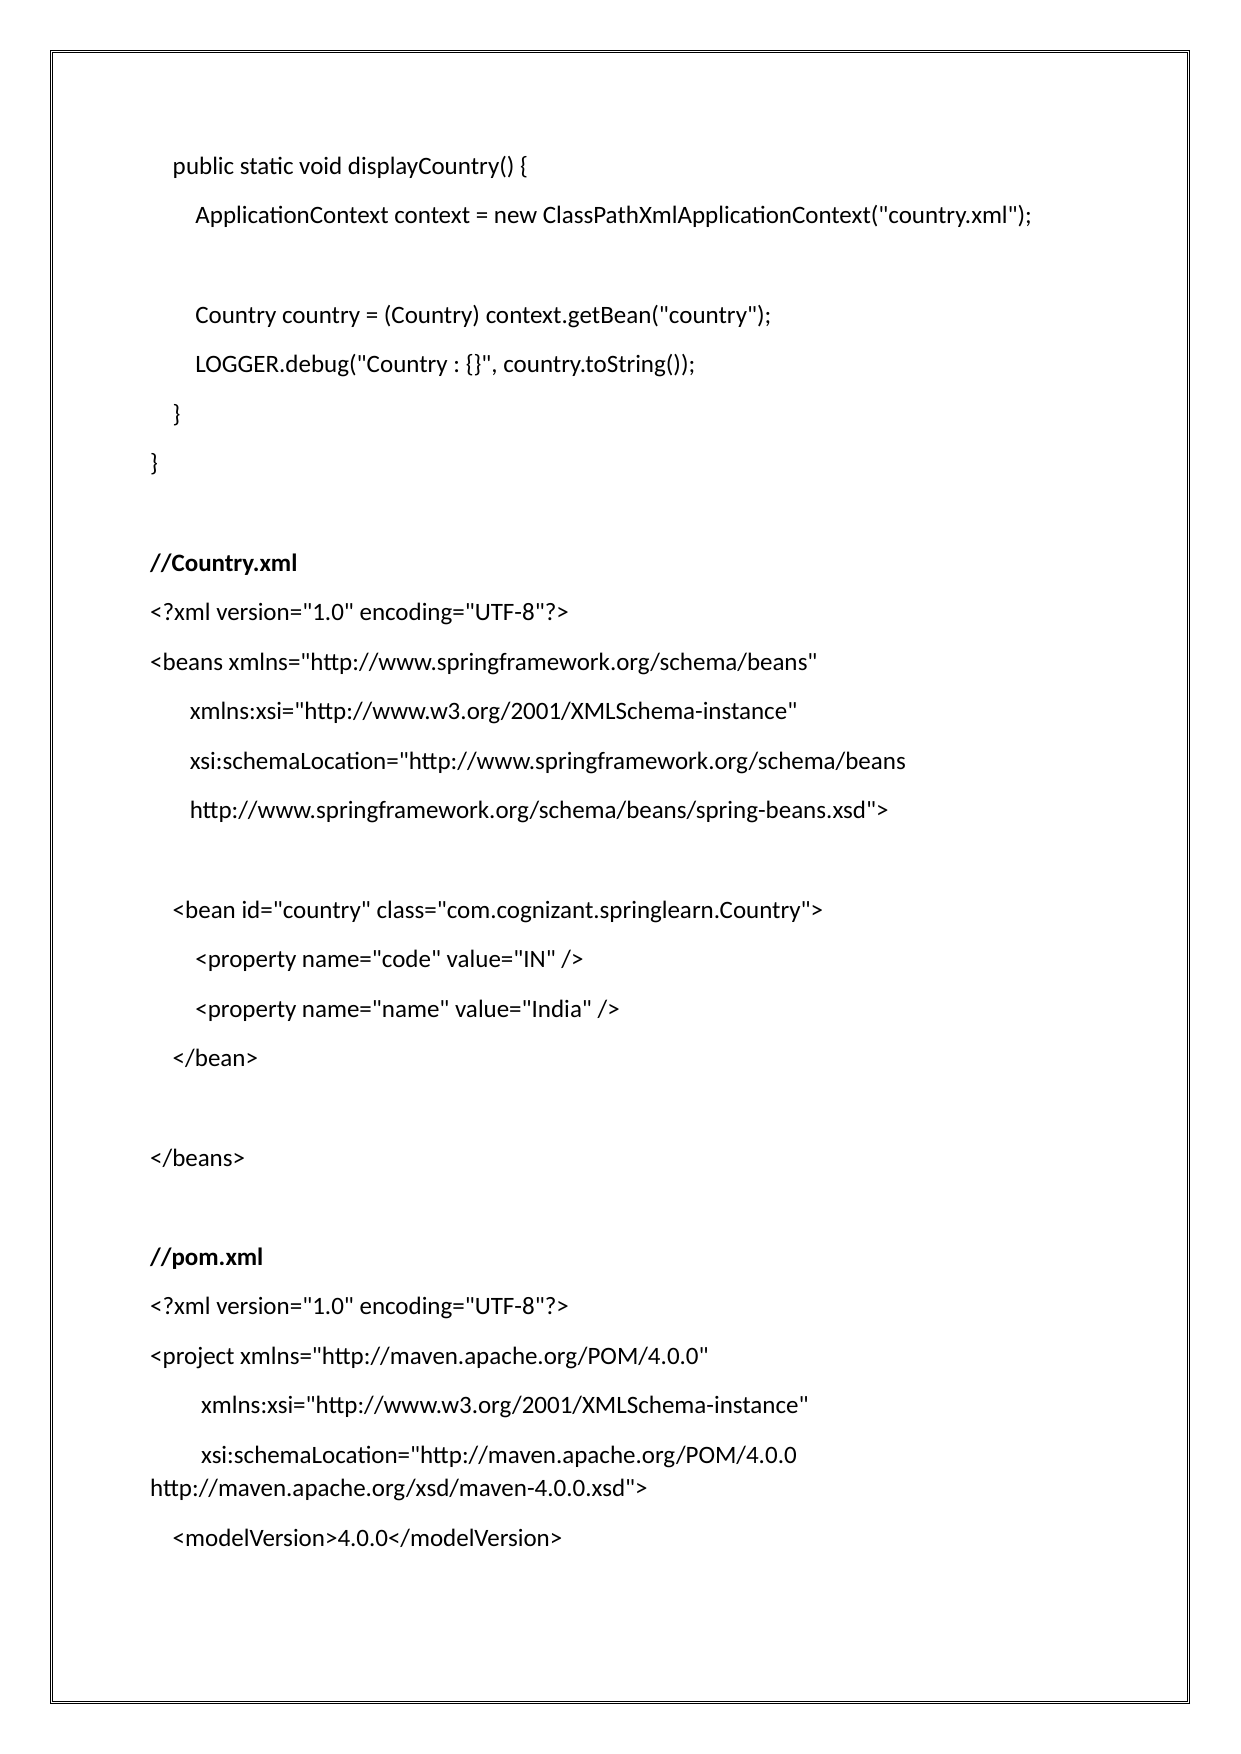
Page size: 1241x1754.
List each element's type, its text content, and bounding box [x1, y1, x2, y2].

text <beans xmlns="http://www.springframework.org/schema/beans" [150, 646, 1090, 676]
text public static void displayCountry() { [150, 150, 1090, 181]
text <?xml version="1.0" encoding="UTF-8"?> [150, 1290, 1090, 1321]
text <bean id="country" class="com.cognizant.springlearn.Country"> [150, 894, 1090, 924]
text </beans> [150, 1142, 1090, 1172]
text } [150, 398, 1090, 428]
text <project xmlns="http://maven.apache.org/POM/4.0.0" [150, 1340, 1090, 1371]
text <property name="code" value="IN" /> [150, 943, 1090, 974]
text LOGGER.debug("Country : {}", country.toString()); [150, 348, 1090, 379]
text <modelVersion>4.0.0</modelVersion> [150, 1522, 1090, 1552]
text <?xml version="1.0" encoding="UTF-8"?> [150, 596, 1090, 627]
text } [150, 447, 1090, 478]
text xmlns:xsi="http://www.w3.org/2001/XMLSchema-instance" [150, 695, 1090, 726]
text //Country.xml [150, 547, 1090, 577]
text //pom.xml [150, 1241, 1090, 1271]
text ApplicationContext context = new ClassPathXmlApplicationContext("country.xml"); [150, 199, 1090, 230]
text http://www.springframework.org/schema/beans/spring-beans.xsd"> [150, 794, 1090, 825]
text xsi:schemaLocation="http://maven.apache.org/POM/4.0.0 http://maven.apache.org/xsd/maven-4.0.0.xsd"> [150, 1439, 1090, 1503]
text xsi:schemaLocation="http://www.springframework.org/schema/beans [150, 745, 1090, 776]
text </bean> [150, 1042, 1090, 1073]
text Country country = (Country) context.getBean("country"); [150, 299, 1090, 329]
text <property name="name" value="India" /> [150, 993, 1090, 1023]
text xmlns:xsi="http://www.w3.org/2001/XMLSchema-instance" [150, 1389, 1090, 1420]
